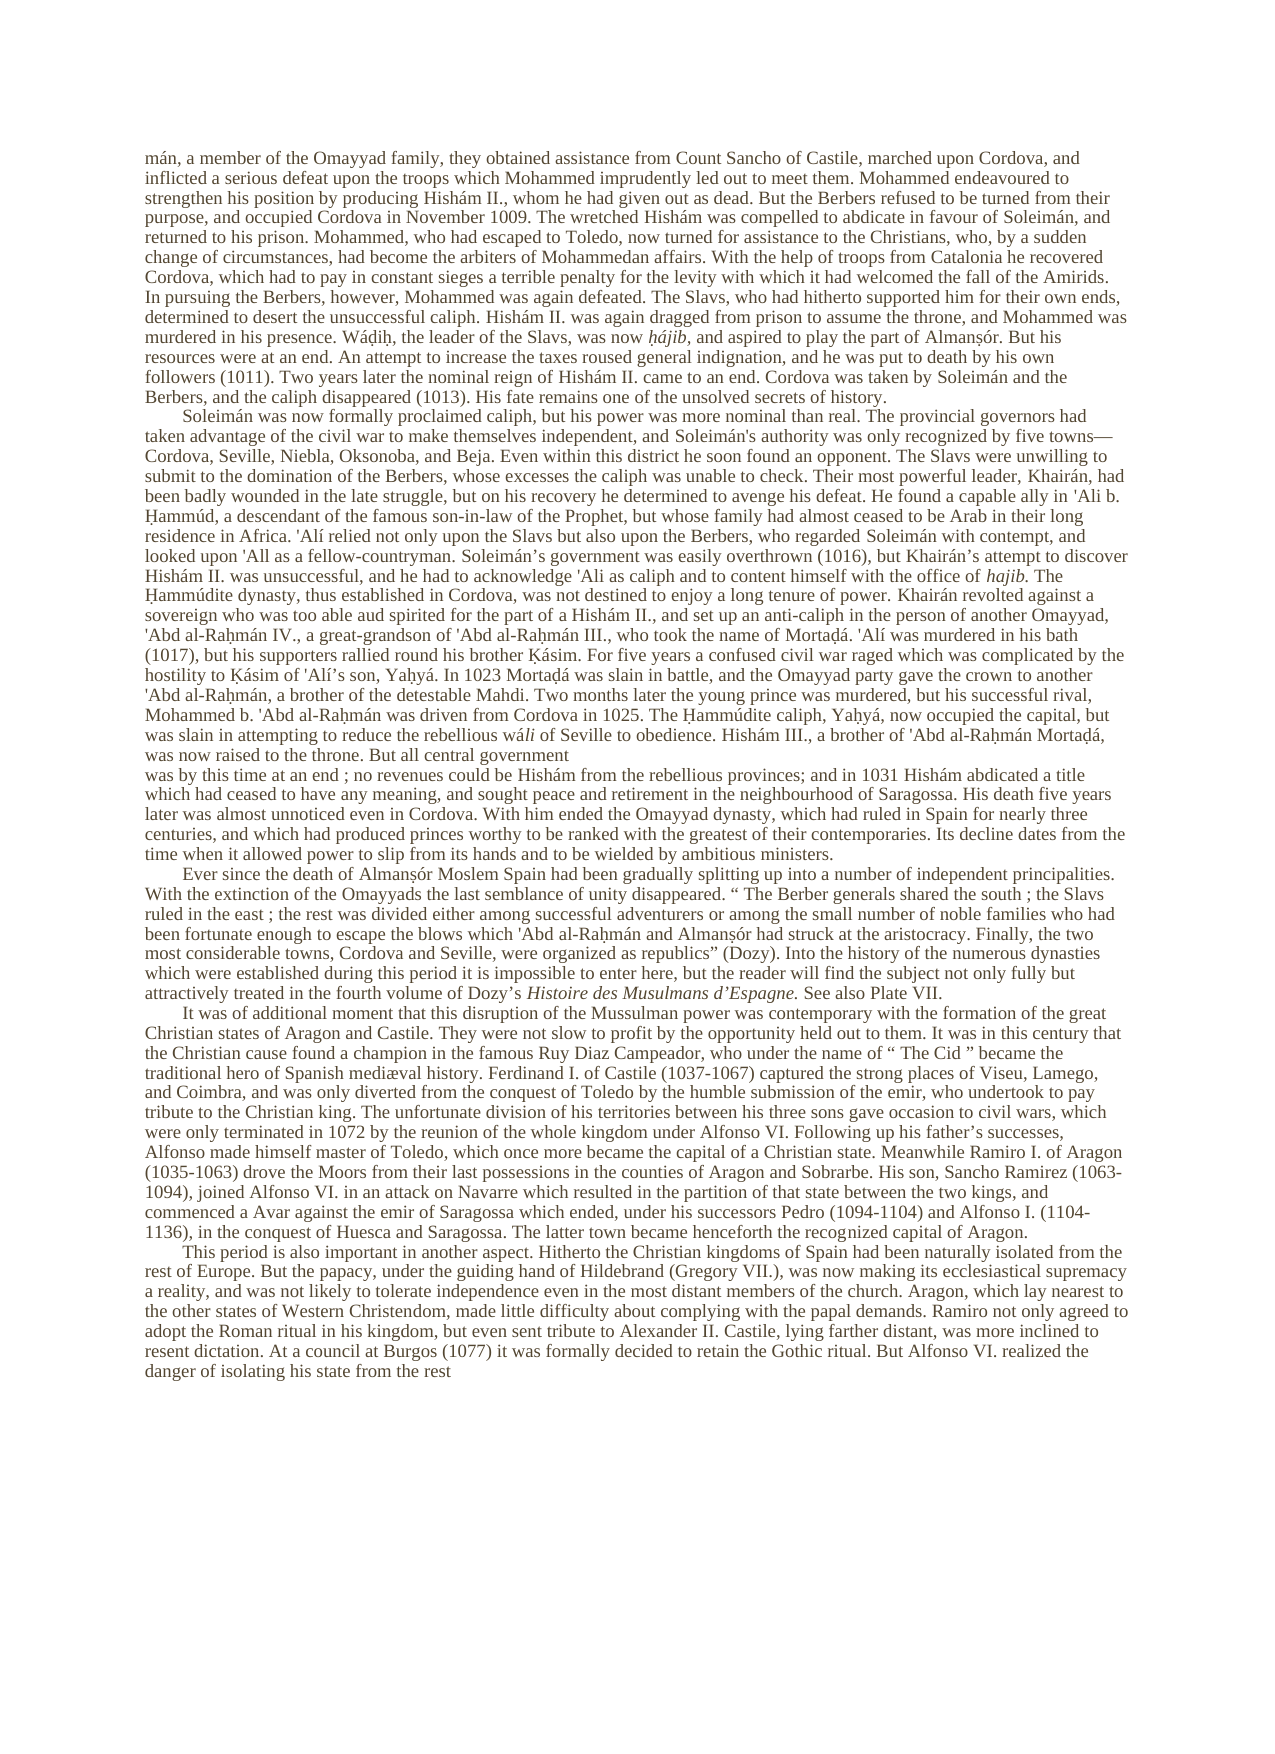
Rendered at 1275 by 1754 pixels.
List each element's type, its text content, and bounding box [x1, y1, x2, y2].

text mán, a member of the Omayyad family, they obtained assistance from Count Sancho of Castile, marched upon Cordova, and inflicted a serious defeat upon the troops which Mohammed imprudently led out to meet them. Mohammed endeavoured to strengthen his position by producing Hishám II., whom he had given out as dead. But the Berbers refused to be turned from their purpose, and occupied Cordova in November 1009. The wretched Hishám was compelled to abdicate in favour of Soleimán, and returned to his prison. Mohammed, who had escaped to Toledo, now turned for assistance to the Christians, who, by a sudden change of circumstances, had become the arbiters of Mohammedan affairs. With the help of troops from Catalonia he recovered Cordova, which had to pay in constant sieges a terrible penalty for the levity with which it had welcomed the fall of the Amirids. In pursuing the Berbers, however, Mohammed was again defeated. The Slavs, who had hitherto supported him for their own ends, determined to desert the unsuccessful caliph. Hishám II. was again dragged from prison to assume the throne, and Mohammed was murdered in his presence. Wáḍiḥ, the leader of the Slavs, was now ḥájib, and aspired to play the part of Almanṣór. But his resources were at an end. An attempt to increase the taxes roused general indignation, and he was put to death by his own followers (1011). Two years later the nominal reign of Hishám II. came to an end. Cordova was taken by Soleimán and the Berbers, and the caliph disappeared (1013). His fate remains one of the unsolved secrets of history. [144, 148, 1130, 407]
text This period is also important in another aspect. Hitherto the Christian kingdoms of Spain had been naturally isolated from the rest of Europe. But the papacy, under the guiding hand of Hildebrand (Gregory VII.), was now making its ecclesiastical supremacy a reality, and was not likely to tolerate independence even in the most distant members of the church. Aragon, which lay nearest to the other states of Western Christendom, made little difficulty about complying with the papal demands. Ramiro not only agreed to adopt the Roman ritual in his kingdom, but even sent tribute to Alexander II. Castile, lying farther distant, was more inclined to resent dictation. At a council at Burgos (1077) it was formally decided to retain the Gothic ritual. But Alfonso VI. realized the danger of isolating his state from the rest [144, 1242, 1130, 1381]
text Ever since the death of Almanṣór Moslem Spain had been gradually splitting up into a number of independent principalities. With the extinction of the Omayyads the last semblance of unity disappeared. “ The Berber generals shared the south ; the Slavs ruled in the east ; the rest was divided either among successful adventurers or among the small number of noble families who had been fortunate enough to escape the blows which 'Abd al-Raḥmán and Almanṣór had struck at the aristocracy. Finally, the two most considerable towns, Cordova and Seville, were organized as republics” (Dozy). Into the history of the numerous dynasties which were established during this period it is impossible to enter here, but the reader will find the subject not only fully but attractively treated in the fourth volume of Dozy’s Histoire des Musulmans d’Espagne. See also Plate VII. [144, 864, 1130, 1004]
text was by this time at an end ; no revenues could be Hishám from the rebellious provinces; and in 1031 Hishám abdicated a title which had ceased to have any meaning, and sought peace and retirement in the neighbourhood of Saragossa. His death five years later was almost unnoticed even in Cordova. With him ended the Omayyad dynasty, which had ruled in Spain for nearly three centuries, and which had produced princes worthy to be ranked with the greatest of their contemporaries. Its decline dates from the time when it allowed power to slip from its hands and to be wielded by ambitious ministers. [144, 765, 1130, 864]
text Soleimán was now formally proclaimed caliph, but his power was more nominal than real. The provincial governors had taken advantage of the civil war to make themselves independent, and Soleimán's authority was only recognized by five towns—Cordova, Seville, Niebla, Oksonoba, and Beja. Even within this district he soon found an opponent. The Slavs were unwilling to submit to the domination of the Berbers, whose excesses the caliph was unable to check. Their most powerful leader, Khairán, had been badly wounded in the late struggle, but on his recovery he determined to avenge his defeat. He found a capable ally in 'Ali b. Ḥammúd, a descendant of the famous son-in-law of the Prophet, but whose family had almost ceased to be Arab in their long residence in Africa. 'Alí relied not only upon the Slavs but also upon the Berbers, who regarded Soleimán with contempt, and looked upon 'All as a fellow-countryman. Soleimán’s government was easily overthrown (1016), but Khairán’s attempt to discover Hishám II. was unsuccessful, and he had to acknowledge 'Ali as caliph and to content himself with the office of hajib. The Ḥammúdite dynasty, thus established in Cordova, was not destined to enjoy a long tenure of power. Khairán revolted against a sovereign who was too able aud spirited for the part of a Hishám II., and set up an anti-caliph in the person of another Omayyad, 'Abd al-Raḥmán IV., a great-grandson of 'Abd al-Raḥmán III., who took the name of Mortaḍá. 'Alí was murdered in his bath (1017), but his supporters rallied round his brother Ḳásim. For five years a confused civil war raged which was complicated by the hostility to Ḳásim of 'Alí’s son, Yaḥyá. In 1023 Mortaḍá was slain in battle, and the Omayyad party gave the crown to another 'Abd al-Raḥmán, a brother of the detestable Mahdi. Two months later the young prince was murdered, but his successful rival, Mohammed b. 'Abd al-Raḥmán was driven from Cordova in 1025. The Ḥammúdite caliph, Yaḥyá, now occupied the capital, but was slain in attempting to reduce the rebellious wáli of Seville to obedience. Hishám III., a brother of 'Abd al-Raḥmán Mortaḍá, was now raised to the throne. But all central government [144, 407, 1130, 765]
text It was of additional moment that this disruption of the Mussulman power was contemporary with the formation of the great Christian states of Aragon and Castile. They were not slow to profit by the opportunity held out to them. It was in this century that the Christian cause found a champion in the famous Ruy Diaz Campeador, who under the name of “ The Cid ” became the traditional hero of Spanish mediæval history. Ferdinand I. of Castile (1037-1067) captured the strong places of Viseu, Lamego, and Coimbra, and was only diverted from the conquest of Toledo by the humble submission of the emir, who undertook to pay tribute to the Christian king. The unfortunate division of his territories between his three sons gave occasion to civil wars, which were only terminated in 1072 by the reunion of the whole kingdom under Alfonso VI. Following up his father’s successes, Alfonso made himself master of Toledo, which once more became the capital of a Christian state. Meanwhile Ramiro I. of Aragon (1035-1063) drove the Moors from their last possessions in the counties of Aragon and Sobrarbe. His son, Sancho Ramirez (1063-1094), joined Alfonso VI. in an attack on Navarre which resulted in the partition of that state between the two kings, and commenced a Avar against the emir of Saragossa which ended, under his successors Pedro (1094-1104) and Alfonso I. (1104-1136), in the conquest of Huesca and Saragossa. The latter town became henceforth the recognized capital of Aragon. [144, 1004, 1130, 1242]
